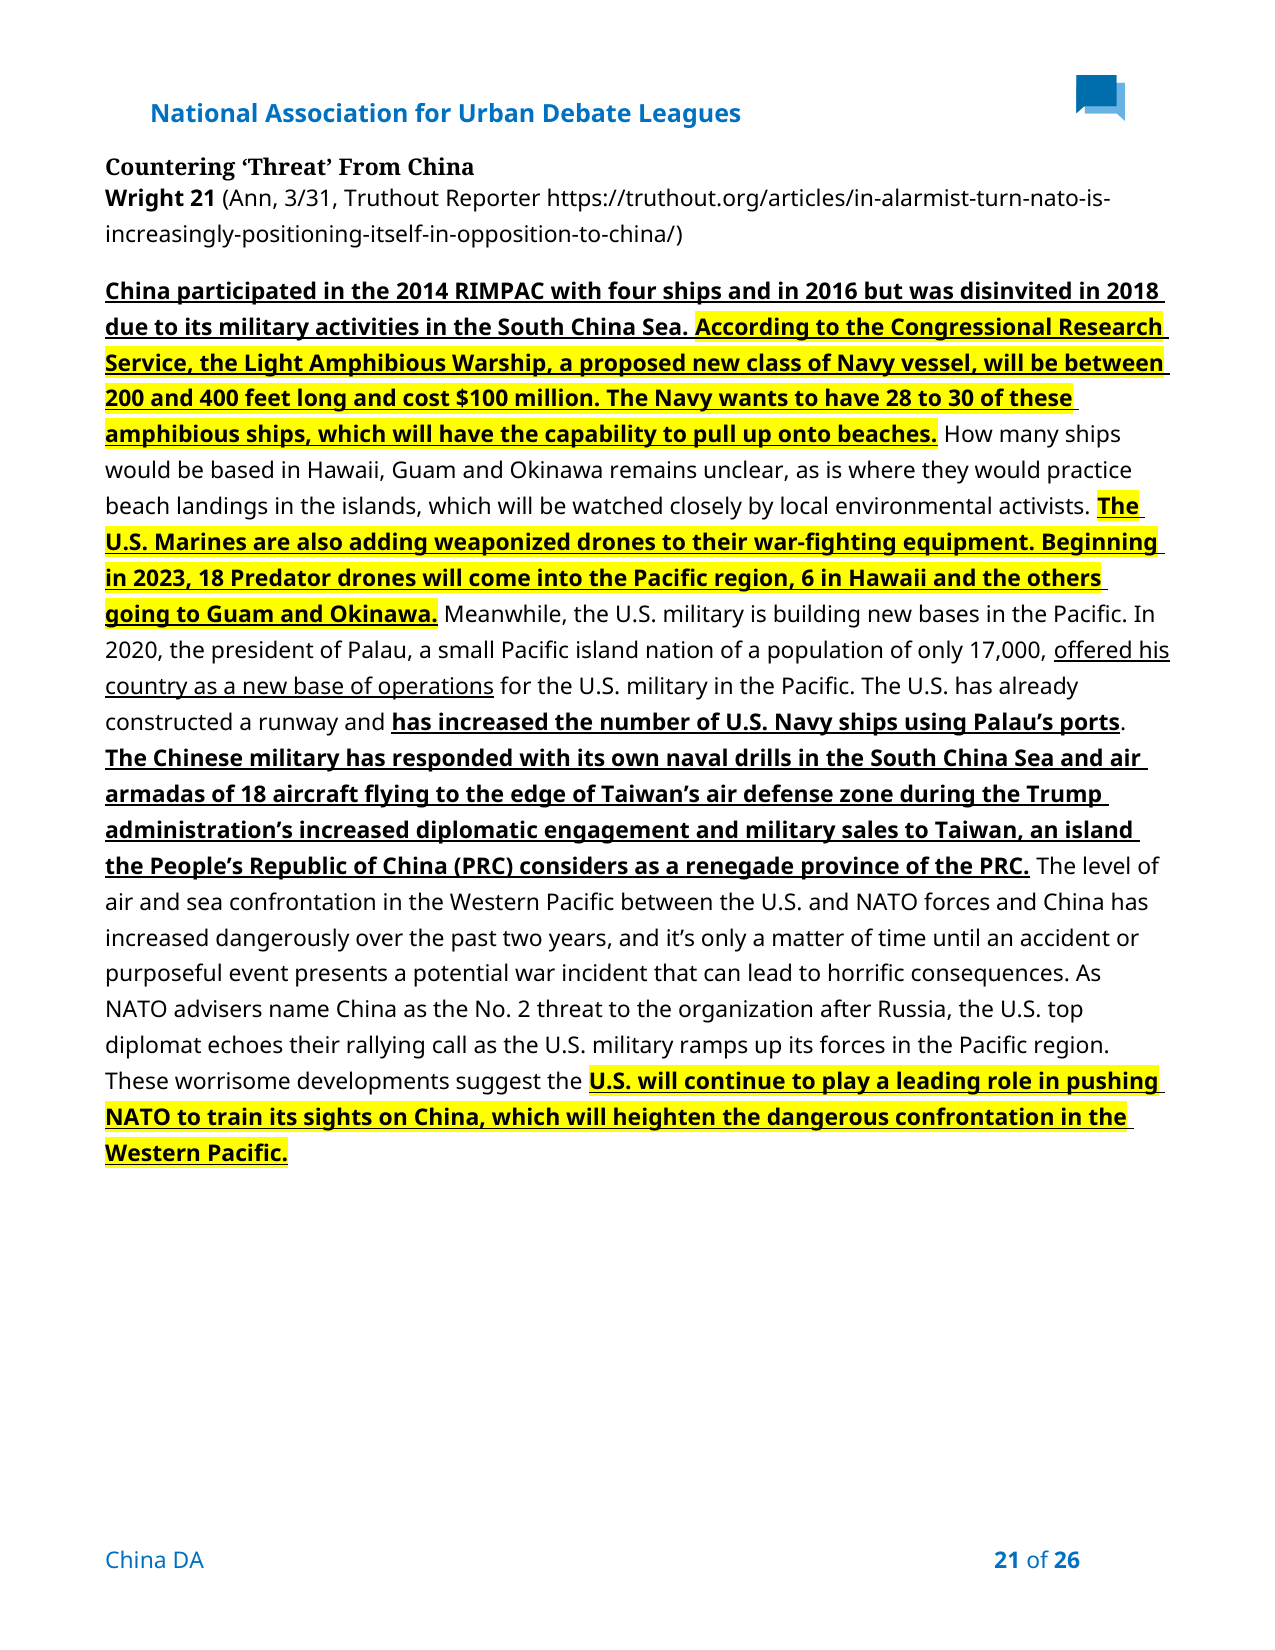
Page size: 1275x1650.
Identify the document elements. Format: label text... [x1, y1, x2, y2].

text China participated in the 2014 RIMPAC with four ships and in 2016 but was disinvited in 2018 due to its military activities in the South China Sea. According to the Congressional Research Service, the Light Amphibious Warship, a proposed new class of Navy vessel, will be between 200 and 400 feet long and cost $100 million. The Navy wants to have 28 to 30 of these amphibious ships, which will have the capability to pull up onto beaches. How many ships would be based in Hawaii, Guam and Okinawa remains unclear, as is where they would practice beach landings in the islands, which will be watched closely by local environmental activists. The U.S. Marines are also adding weaponized drones to their war-fighting equipment. Beginning in 2023, 18 Predator drones will come into the Pacific region, 6 in Hawaii and the others going to Guam and Okinawa. Meanwhile, the U.S. military is building new bases in the Pacific. In 2020, the president of Palau, a small Pacific island nation of a population of only 17,000, offered his country as a new base of operations for the U.S. military in the Pacific. The U.S. has already constructed a runway and has increased the number of U.S. Navy ships using Palau’s ports. The Chinese military has responded with its own naval drills in the South China Sea and air armadas of 18 aircraft flying to the edge of Taiwan’s air defense zone during the Trump administration’s increased diplomatic engagement and military sales to Taiwan, an island the People’s Republic of China (PRC) considers as a renegade province of the PRC. The level of air and sea confrontation in the Western Pacific between the U.S. and NATO forces and China has increased dangerously over the past two years, and it’s only a matter of time until an accident or purposeful event presents a potential war incident that can lead to horrific consequences. As NATO advisers name China as the No. 2 threat to the organization after Russia, the U.S. top diplomat echoes their rallying call as the U.S. military ramps up its forces in the Pacific region. These worrisome developments suggest the U.S. will continue to play a leading role in pushing NATO to train its sights on China, which will heighten the dangerous confrontation in the Western Pacific. [105, 375, 1170, 1168]
picture [1075, 75, 1125, 123]
text Wright 21 (Ann, 3/31, Truthout Reporter https://truthout.org/articles/in-alarmist-turn-nato-is-increasingly-positioning-itself-in-opposition-to-china/) [105, 182, 1170, 249]
subtitle Countering ‘Threat’ From China [105, 151, 1170, 182]
